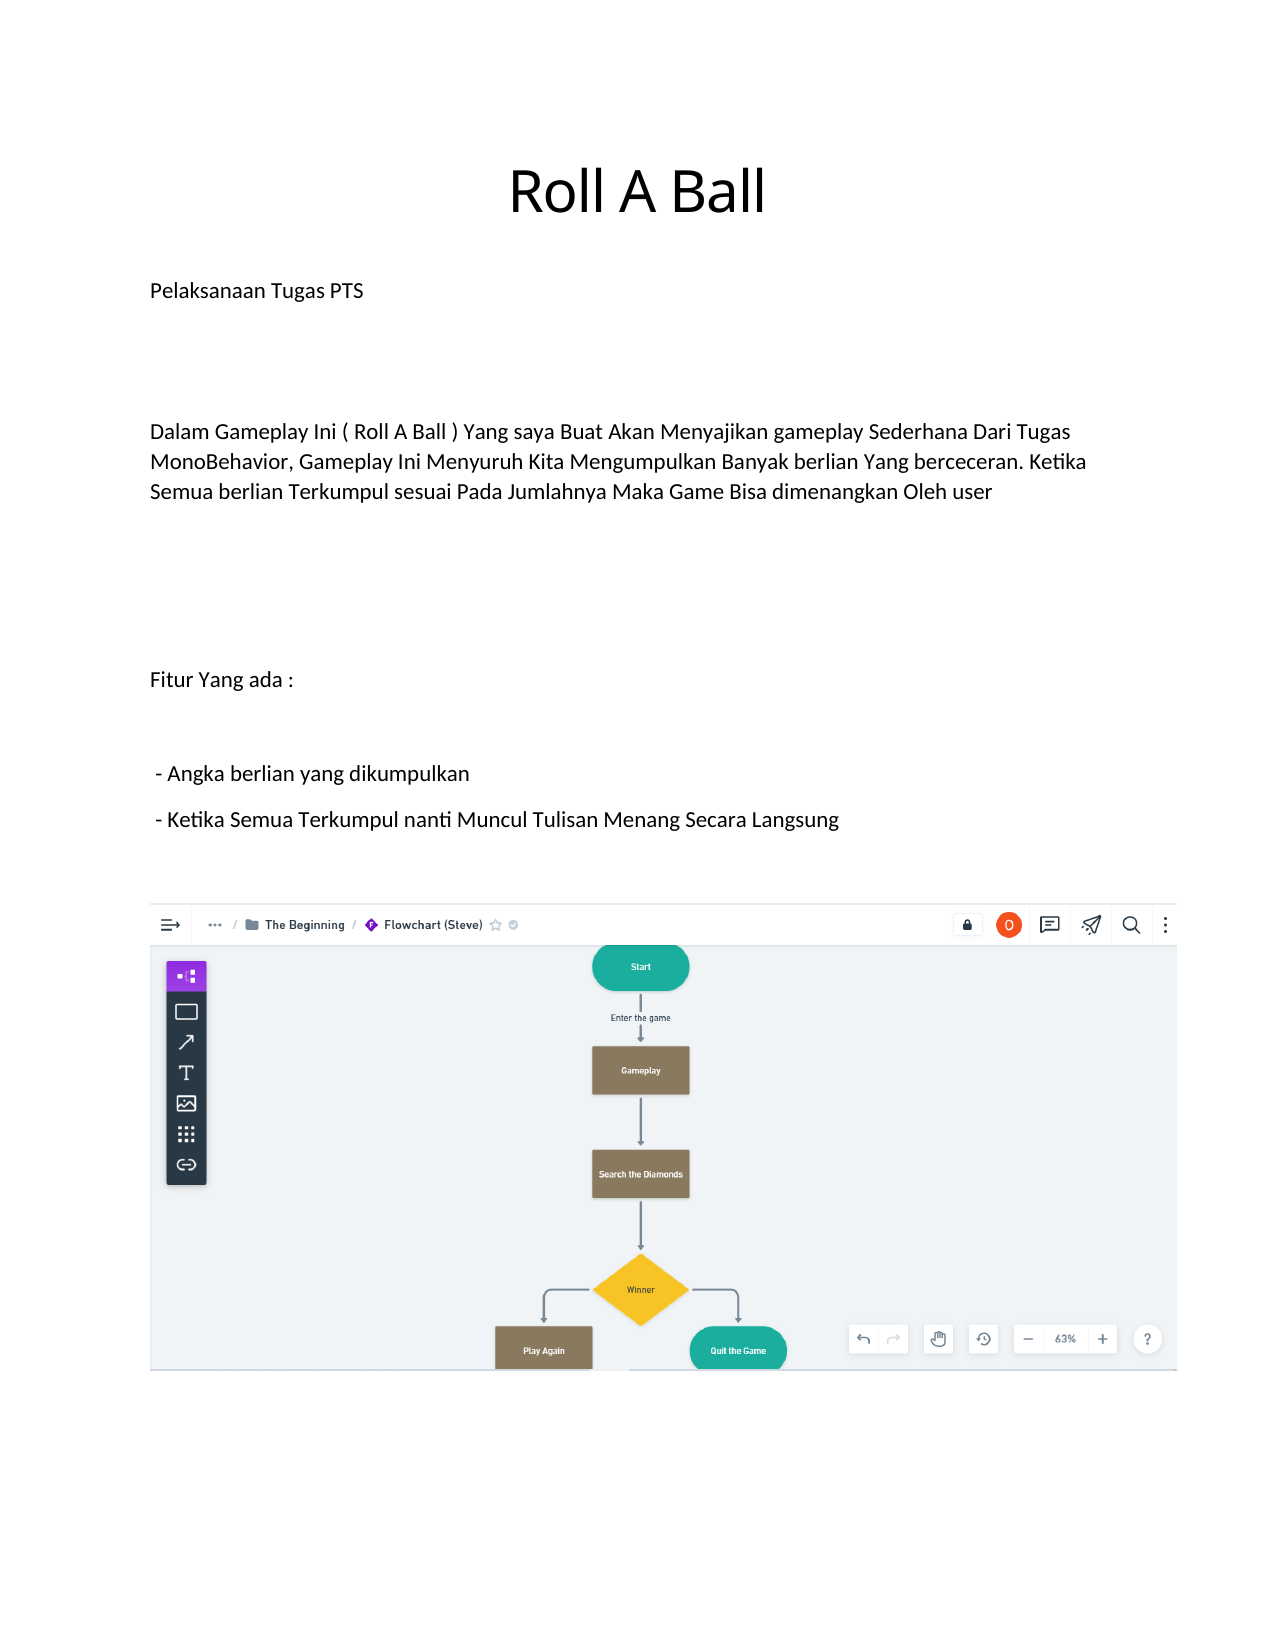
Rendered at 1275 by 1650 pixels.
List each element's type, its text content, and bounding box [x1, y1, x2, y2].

text Dalam Gameplay Ini ( Roll A Ball ) Yang saya Buat Akan Menyajikan gameplay Sederhana Dari Tugas MonoBehavior, Gameplay Ini Menyuruh Kita Mengumpulkan Banyak berlian Yang berceceran. Ketika Semua berlian Terkumpul sesuai Pada Jumlahnya Maka Game Bisa dimenangkan Oleh user [150, 417, 1125, 505]
title Roll A Ball [150, 150, 1125, 229]
picture [150, 899, 1178, 1371]
text Pelaksanaan Tugas PTS [150, 276, 1125, 304]
text - Ketika Semua Terkumpul nanti Muncul Tulisan Menang Secara Langsung [150, 806, 1125, 833]
text - Angka berlian yang dikumpulkan [150, 759, 1125, 787]
text Fitur Yang ada : [150, 665, 1125, 693]
